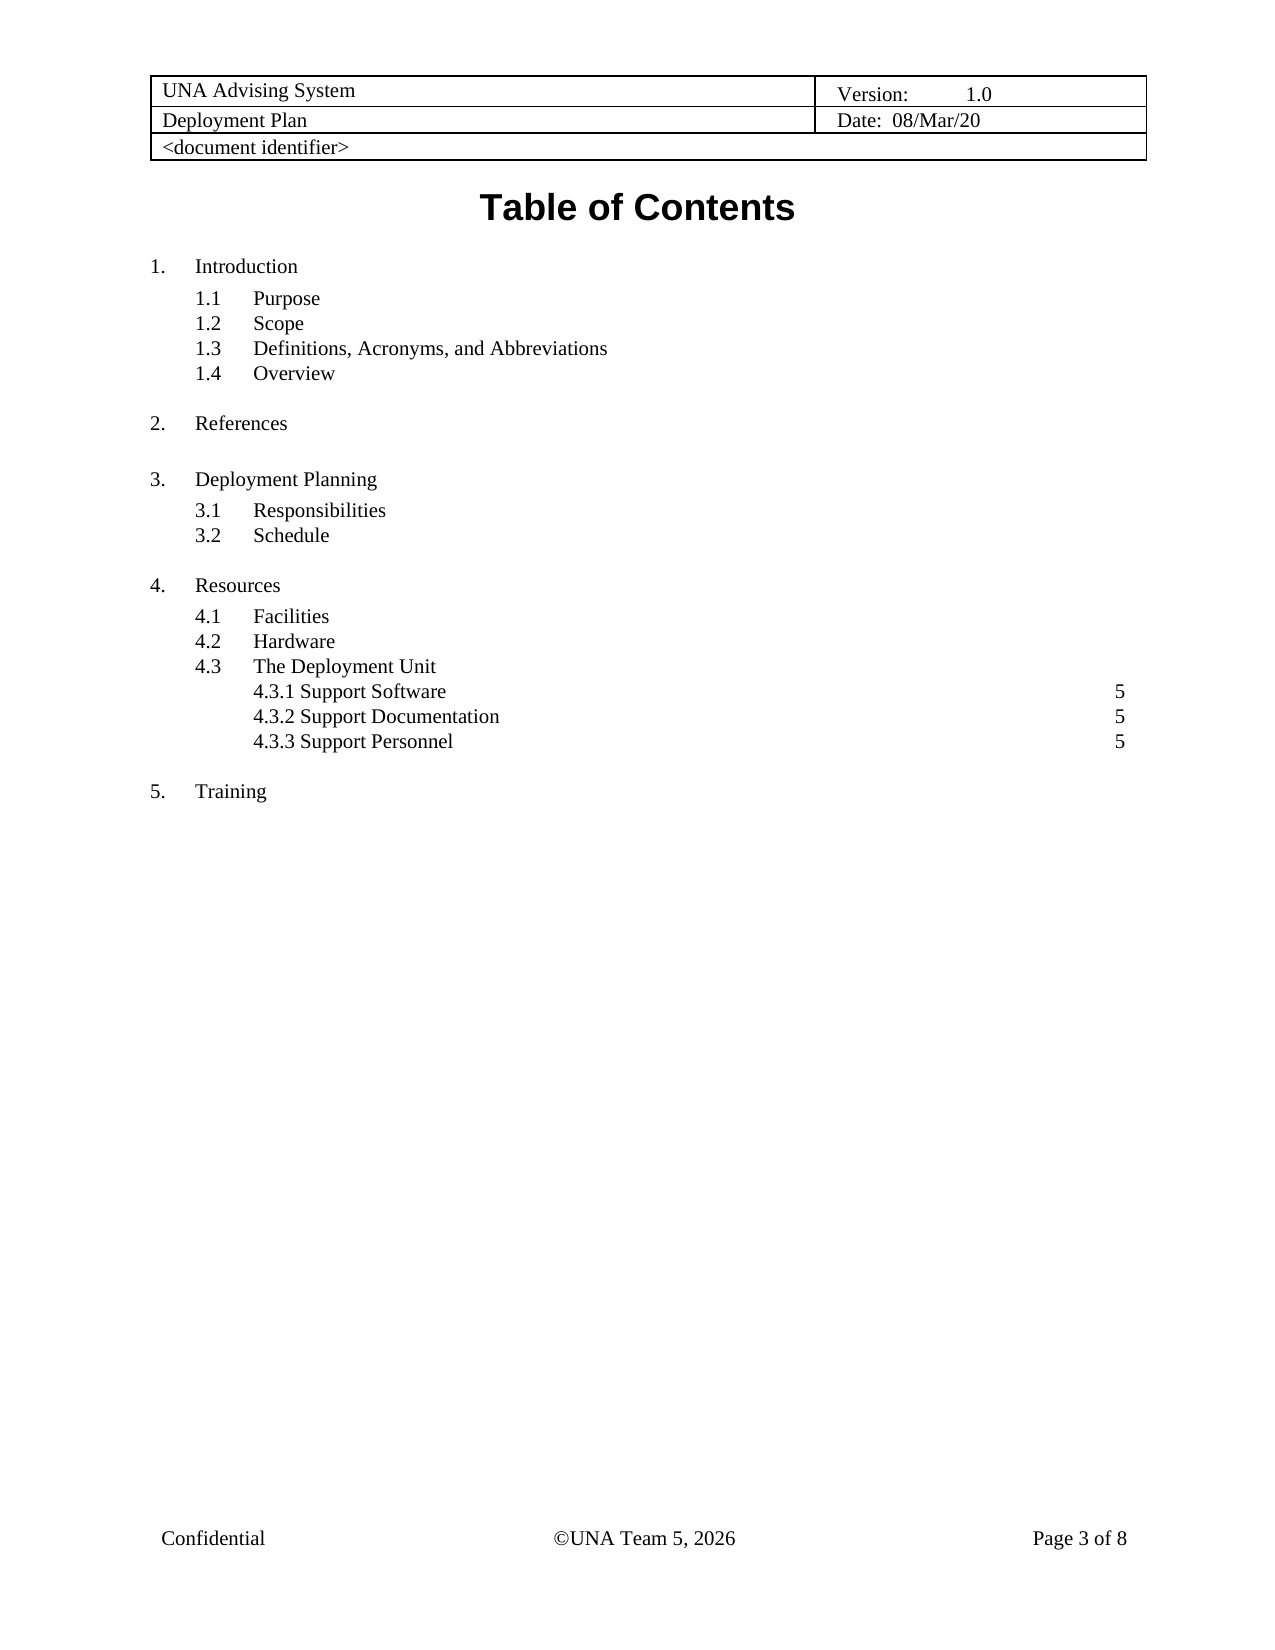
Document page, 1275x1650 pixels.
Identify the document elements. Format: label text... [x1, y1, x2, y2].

text 2. References 4 [150, 410, 1050, 435]
title Table of Contents [150, 185, 1125, 228]
text 1.1 Purpose 4 [195, 285, 1050, 310]
text 4.2 Hardware 5 [195, 628, 1050, 653]
text 3. Deployment Planning 4 [150, 466, 1050, 491]
text 4.3.3 Support Personnel 5 [253, 728, 1125, 753]
text 4.3 The Deployment Unit 5 [195, 653, 1050, 678]
text 4.1 Facilities 5 [195, 603, 1050, 628]
text 4. Resources 5 [150, 572, 1050, 597]
text 3.1 Responsibilities 4 [195, 497, 1050, 522]
text 4.3.1 Support Software 5 [253, 678, 1125, 703]
text 4.3.2 Support Documentation 5 [253, 703, 1125, 728]
text 1.3 Definitions, Acronyms, and Abbreviations 4 [195, 335, 1050, 360]
text 5. Training 5 [150, 778, 1050, 803]
text 1.2 Scope 4 [195, 310, 1050, 335]
text 3.2 Schedule 5 [195, 522, 1050, 547]
text 1. Introduction 4 [150, 253, 1050, 278]
text 1.4 Overview 4 [195, 360, 1050, 385]
